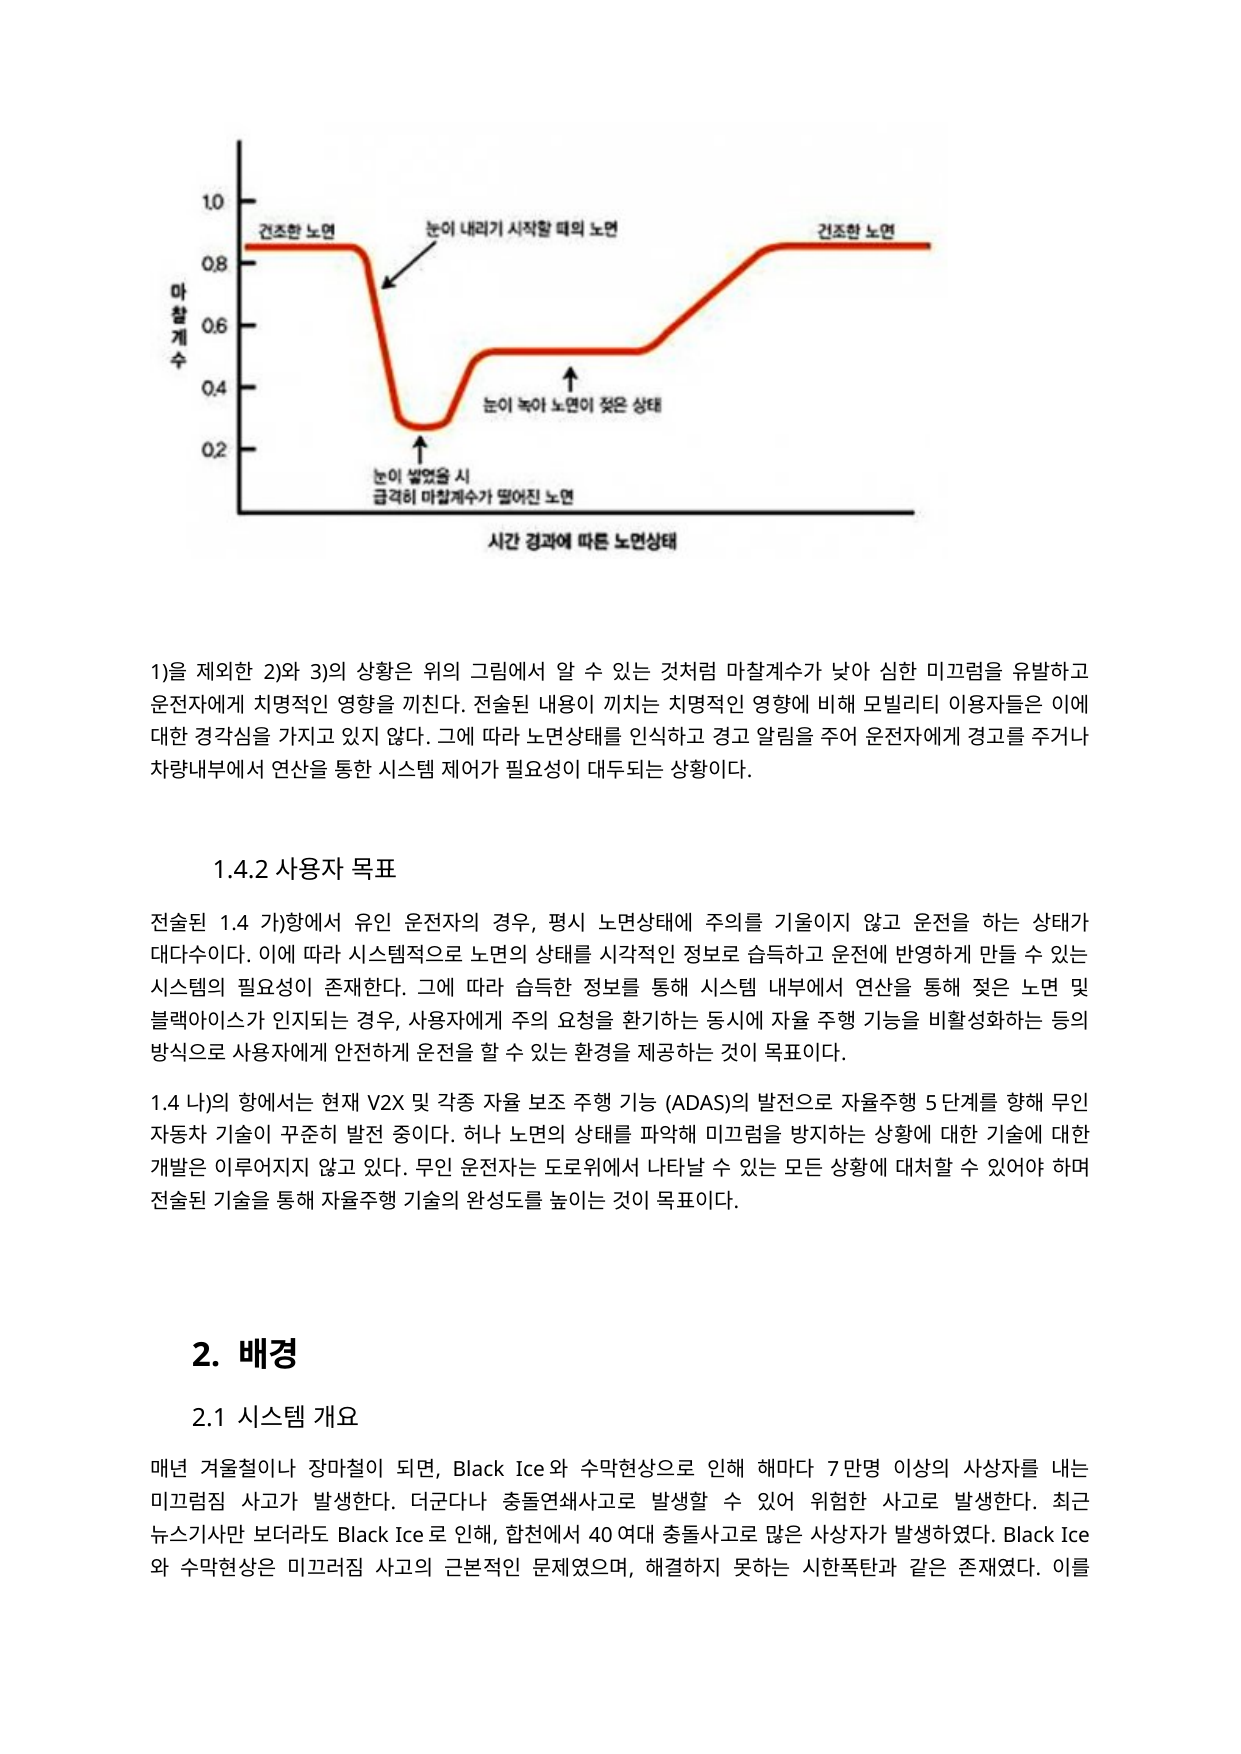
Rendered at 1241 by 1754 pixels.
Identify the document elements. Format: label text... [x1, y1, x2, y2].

subtitle 1.4.2 사용자 목표 [212, 850, 1090, 886]
text 1)을 제외한 2)와 3)의 상황은 위의 그림에서 알 수 있는 것처럼 마찰계수가 낮아 심한 미끄럼을 유발하고 운전자에게 치명적인 영향을 끼친다. 전술된 내용이 끼치는 치명적인 영향에 비해 모빌리티 이용자들은 이에 대한 경각심을 가지고 있지 않다. 그에 따라 노면상태를 인식하고 경고 알림을 주어 운전자에게 경고를 주거나 차량내부에서 연산을 통한 시스템 제어가 필요성이 대두되는 상황이다. [150, 655, 1090, 784]
picture [150, 122, 948, 559]
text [150, 1453, 1090, 1581]
subtitle 배경 [192, 1328, 1090, 1376]
text 1.4 나)의 항에서는 현재 V2X 및 각종 자율 보조 주행 기능 (ADAS)의 발전으로 자율주행 5단계를 향해 무인 자동차 기술이 꾸준히 발전 중이다. 허나 노면의 상태를 파악해 미끄럼을 방지하는 상황에 대한 기술에 대한 개발은 이루어지지 않고 있다. 무인 운전자는 도로위에서 나타날 수 있는 모든 상황에 대처할 수 있어야 하며 전술된 기술을 통해 자율주행 기술의 완성도를 높이는 것이 목표이다. [150, 1086, 1090, 1214]
subtitle 시스템 개요 [192, 1397, 1090, 1433]
text 전술된 1.4 가)항에서 유인 운전자의 경우, 평시 노면상태에 주의를 기울이지 않고 운전을 하는 상태가 대다수이다. 이에 따라 시스템적으로 노면의 상태를 시각적인 정보로 습득하고 운전에 반영하게 만들 수 있는 시스템의 필요성이 존재한다. 그에 따라 습득한 정보를 통해 시스템 내부에서 연산을 통해 젖은 노면 및 블랙아이스가 인지되는 경우, 사용자에게 주의 요청을 환기하는 동시에 자율 주행 기능을 비활성화하는 등의 방식으로 사용자에게 안전하게 운전을 할 수 있는 환경을 제공하는 것이 목표이다. [150, 906, 1090, 1067]
